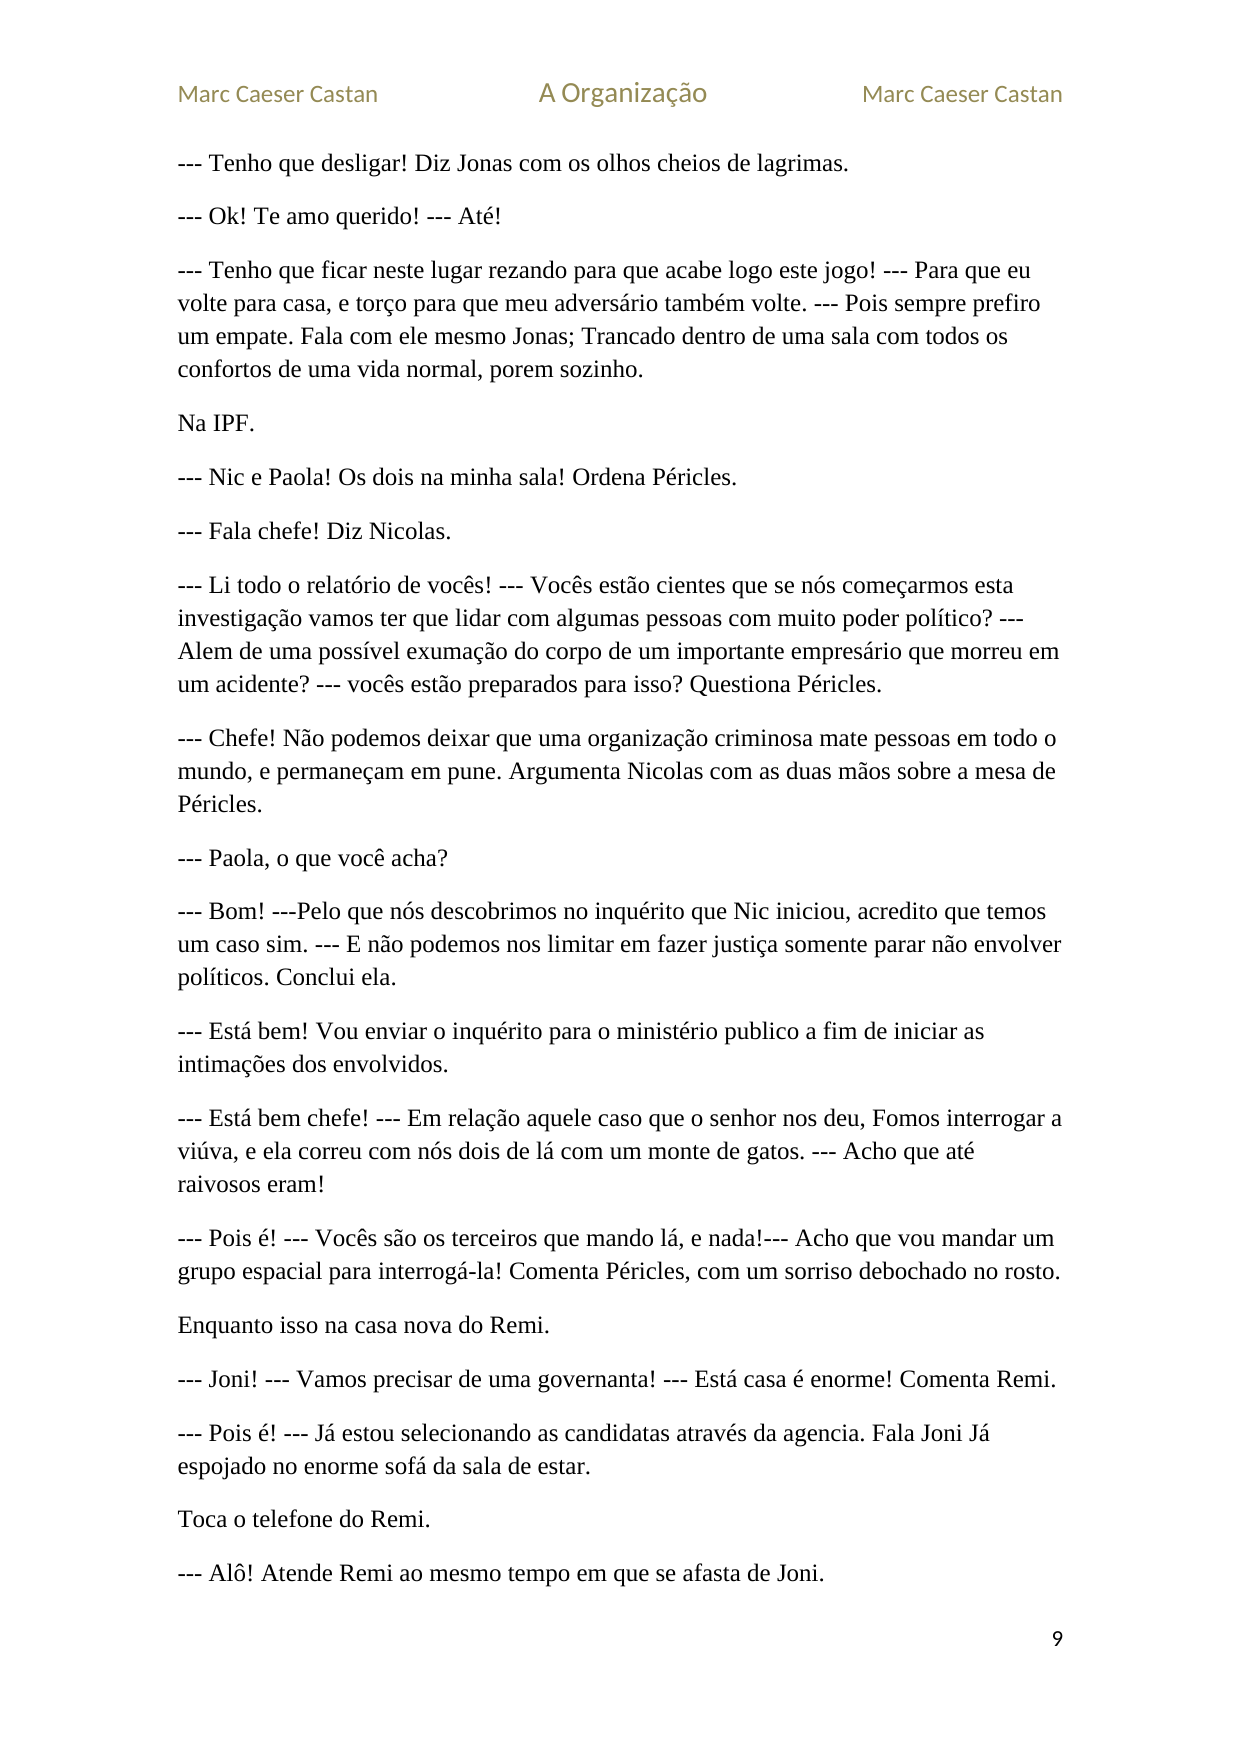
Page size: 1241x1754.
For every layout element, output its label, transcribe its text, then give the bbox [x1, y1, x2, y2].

text --- Está bem chefe! --- Em relação aquele caso que o senhor nos deu, Fomos interrogar a viúva, e ela correu com nós dois de lá com um monte de gatos. --- Acho que até raivosos eram! [177, 1103, 1063, 1198]
text --- Chefe! Não podemos deixar que uma organização criminosa mate pessoas em todo o mundo, e permaneçam em pune. Argumenta Nicolas com as duas mãos sobre a mesa de Péricles. [177, 723, 1063, 817]
text --- Ok! Te amo querido! --- Até! [177, 201, 1063, 230]
text Na IPF. [177, 408, 1063, 437]
text --- Bom! ---Pelo que nós descobrimos no inquérito que Nic iniciou, acredito que temos um caso sim. --- E não podemos nos limitar em fazer justiça somente parar não envolver políticos. Conclui ela. [177, 896, 1063, 991]
text --- Tenho que ficar neste lugar rezando para que acabe logo este jogo! --- Para que eu volte para casa, e torço para que meu adversário também volte. --- Pois sempre prefiro um empate. Fala com ele mesmo Jonas; Trancado dentro de uma sala com todos os confortos de uma vida normal, porem sozinho. [177, 255, 1063, 383]
text --- Alô! Atende Remi ao mesmo tempo em que se afasta de Joni. [177, 1558, 1063, 1587]
text Enquanto isso na casa nova do Remi. [177, 1310, 1063, 1339]
text --- Pois é! --- Vocês são os terceiros que mando lá, e nada!--- Acho que vou mandar um grupo espacial para interrogá-la! Comenta Péricles, com um sorriso debochado no rosto. [177, 1223, 1063, 1285]
text --- Joni! --- Vamos precisar de uma governanta! --- Está casa é enorme! Comenta Remi. [177, 1364, 1063, 1393]
text --- Está bem! Vou enviar o inquérito para o ministério publico a fim de iniciar as intimações dos envolvidos. [177, 1016, 1063, 1078]
text --- Paola, o que você acha? [177, 843, 1063, 871]
text Toca o telefone do Remi. [177, 1504, 1063, 1533]
text --- Fala chefe! Diz Nicolas. [177, 516, 1063, 545]
text --- Nic e Paola! Os dois na minha sala! Ordena Péricles. [177, 462, 1063, 491]
text --- Li todo o relatório de vocês! --- Vocês estão cientes que se nós começarmos esta investigação vamos ter que lidar com algumas pessoas com muito poder político? --- Alem de uma possível exumação do corpo de um importante empresário que morreu em um acidente? --- vocês estão preparados para isso? Questiona Péricles. [177, 570, 1063, 698]
text --- Tenho que desligar! Diz Jonas com os olhos cheios de lagrimas. [177, 148, 1063, 176]
text --- Pois é! --- Já estou selecionando as candidatas através da agencia. Fala Joni Já espojado no enorme sofá da sala de estar. [177, 1418, 1063, 1479]
